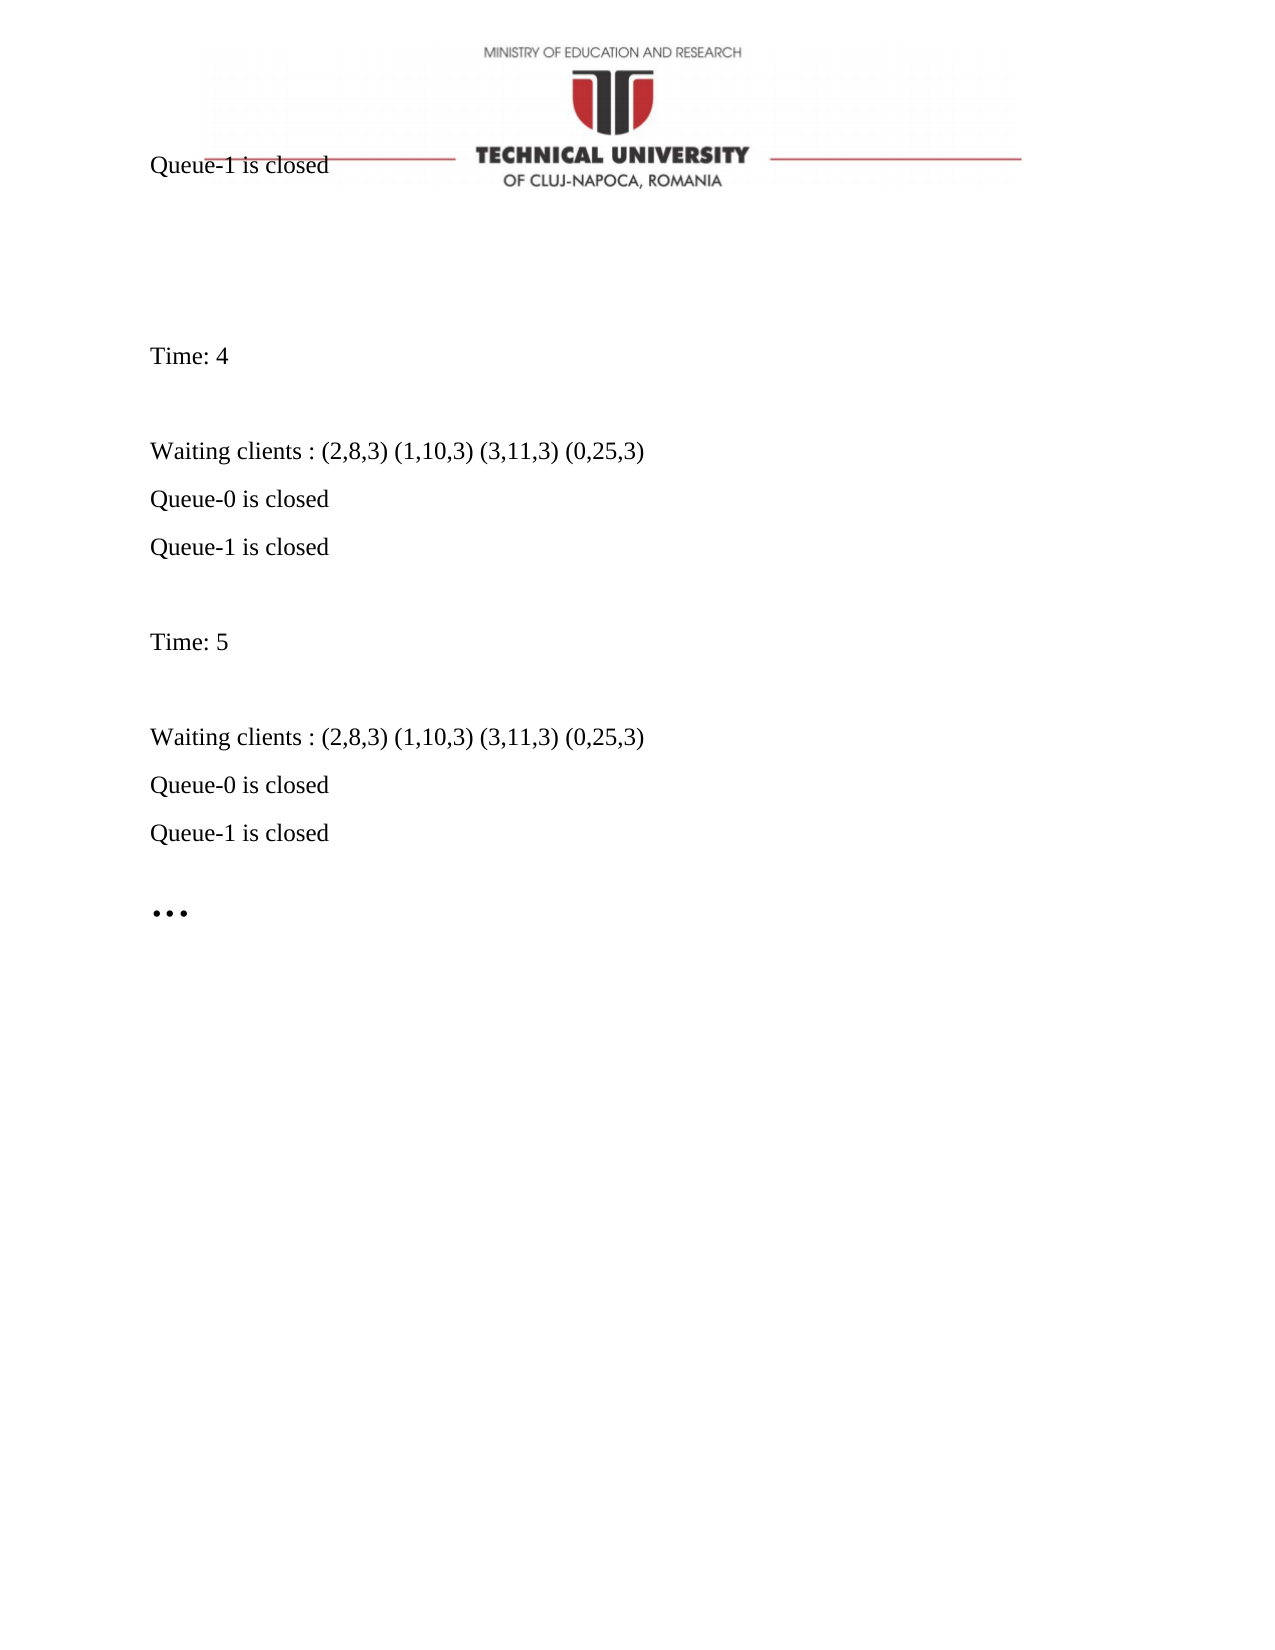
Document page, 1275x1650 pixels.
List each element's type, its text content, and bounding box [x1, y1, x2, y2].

text ... [150, 866, 1125, 928]
text Queue-0 is closed [150, 484, 1125, 513]
text Queue-1 is closed [150, 150, 1125, 179]
text Time: 5 [150, 627, 1125, 656]
text Waiting clients : (2,8,3) (1,10,3) (3,11,3) (0,25,3) [150, 436, 1125, 465]
picture [130, 4, 1106, 221]
text Waiting clients : (2,8,3) (1,10,3) (3,11,3) (0,25,3) [150, 722, 1125, 751]
text Queue-1 is closed [150, 532, 1125, 560]
text Queue-1 is closed [150, 818, 1125, 847]
text Queue-0 is closed [150, 770, 1125, 799]
text Time: 4 [150, 341, 1125, 369]
